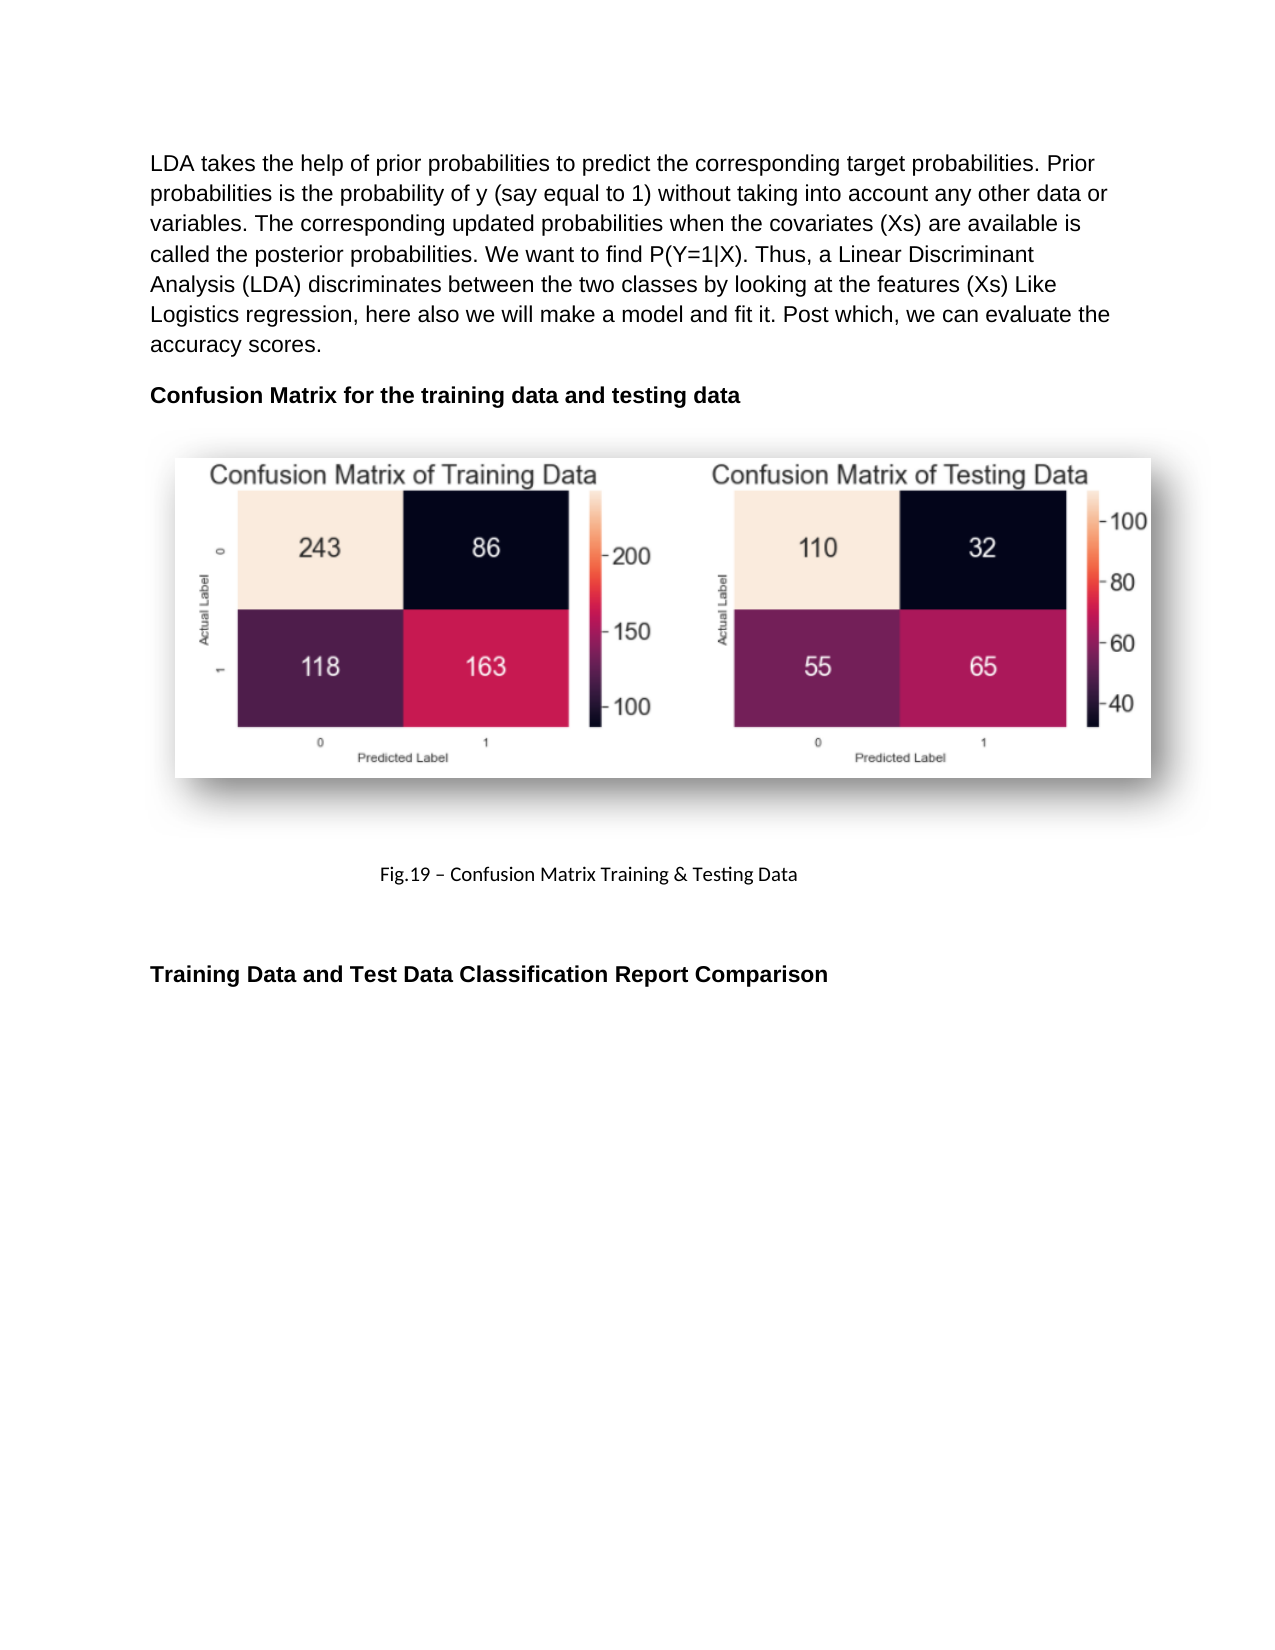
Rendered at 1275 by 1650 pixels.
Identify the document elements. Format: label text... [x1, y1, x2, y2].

text Confusion Matrix for the training data and testing data [150, 382, 1125, 409]
text Training Data and Test Data Classification Report Comparison [150, 961, 1125, 987]
text Fig.19 – Confusion Matrix Training & Testing Data [150, 861, 1125, 887]
picture [175, 458, 1151, 778]
text LDA takes the help of prior probabilities to predict the corresponding target probabilities. Prior probabilities is the probability of y (say equal to 1) without taking into account any other data or variables. The corresponding updated probabilities when the covariates (Xs) are available is called the posterior probabilities. We want to find P(Y=1|X). Thus, a Linear Discriminant Analysis (LDA) discriminates between the two classes by looking at the features (Xs) Like Logistics regression, here also we will make a model and fit it. Post which, we can evaluate the accuracy scores. [150, 150, 1125, 358]
